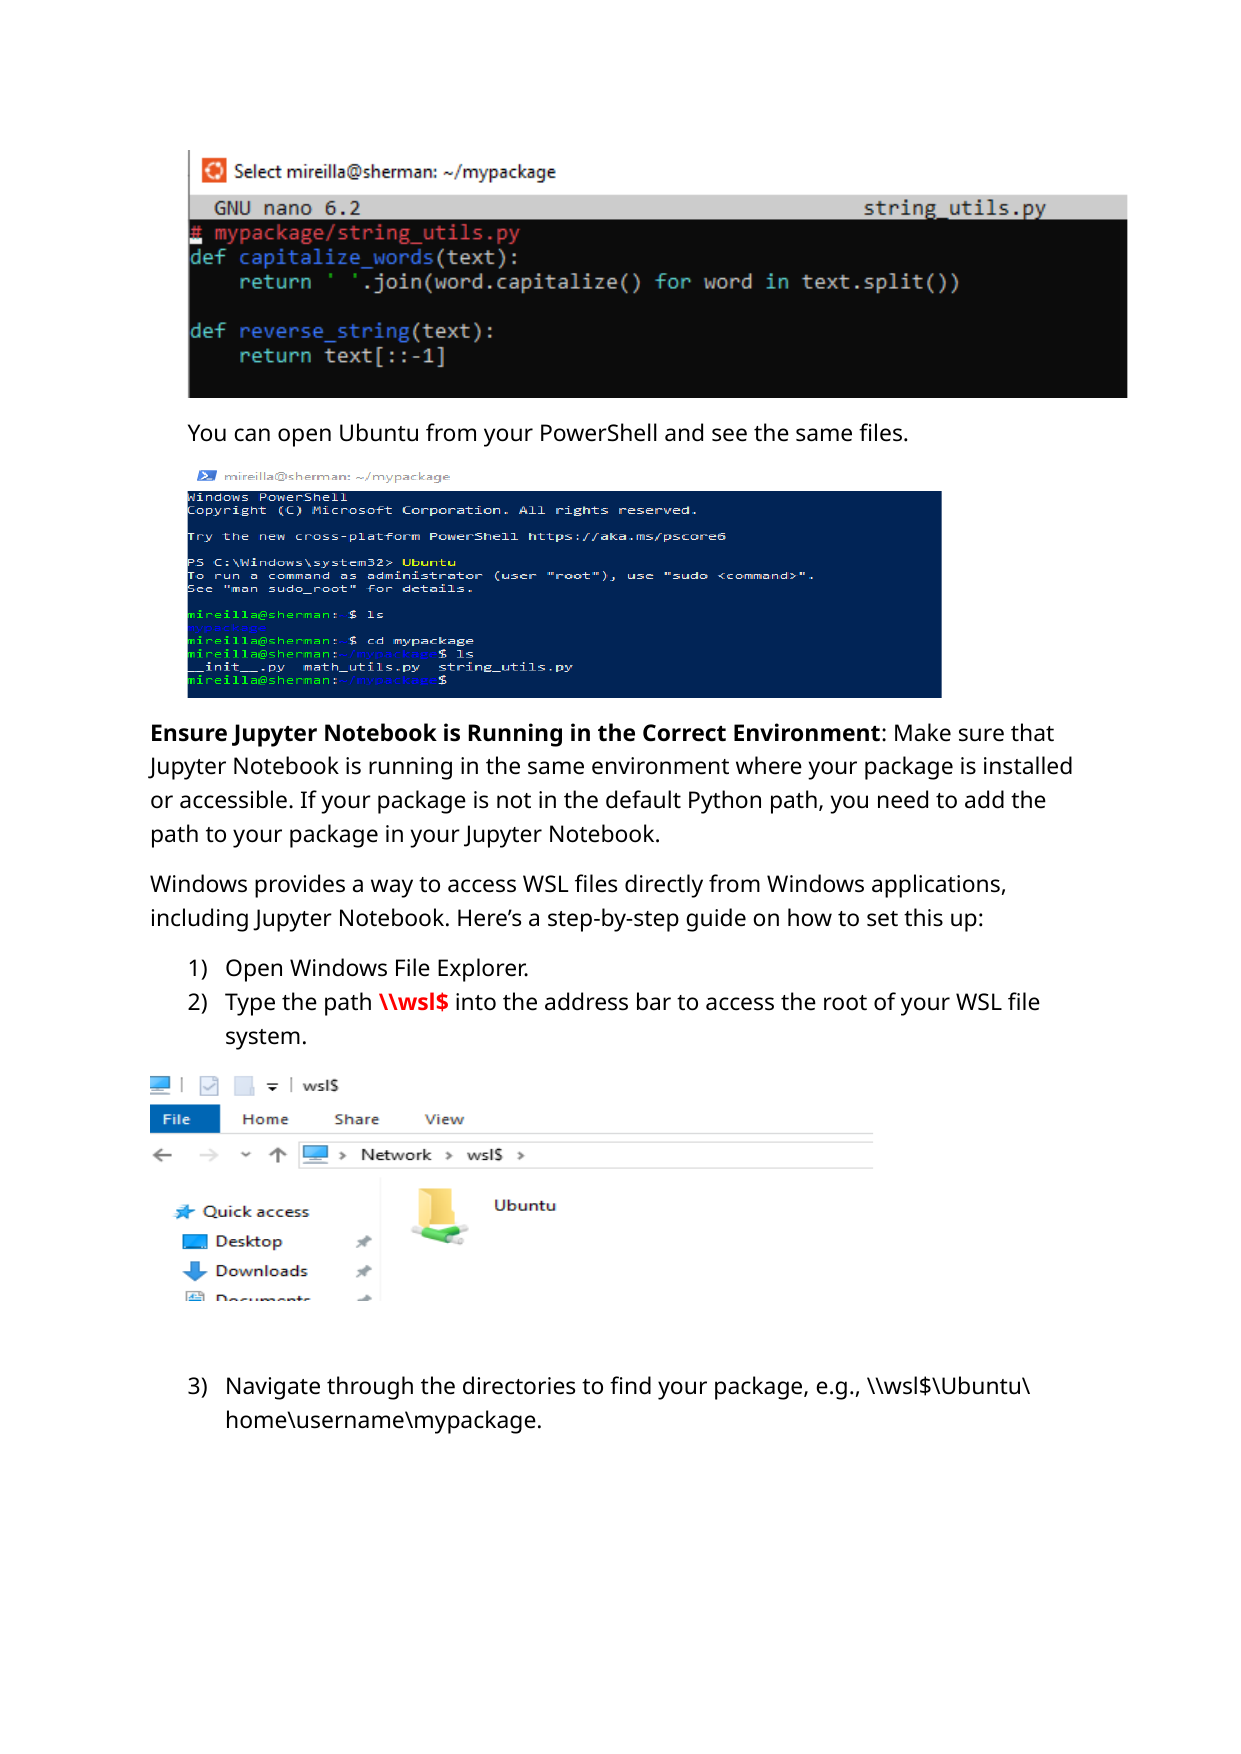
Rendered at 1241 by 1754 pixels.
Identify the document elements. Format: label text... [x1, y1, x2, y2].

text You can open Ubuntu from your PowerShell and see the same files. [187, 417, 1090, 448]
picture [187, 150, 1128, 398]
list Open Windows File Explorer. [187, 952, 1090, 983]
picture [187, 467, 942, 698]
picture [150, 1070, 874, 1301]
list Type the path \\wsl$ into the address bar to access the root of your WSL file system. [187, 986, 1090, 1051]
list Navigate through the directories to find your package, e.g., \\wsl$\Ubuntu\home\username\mypackage. [187, 1370, 1090, 1435]
text Windows provides a way to access WSL files directly from Windows applications, including Jupyter Notebook. Here’s a step-by-step guide on how to set this up: [150, 868, 1090, 933]
text Ensure Jupyter Notebook is Running in the Correct Environment: Make sure that Jupyter Notebook is running in the same environment where your package is installed or accessible. If your package is not in the default Python path, you need to add the path to your package in your Jupyter Notebook. [150, 716, 1090, 849]
